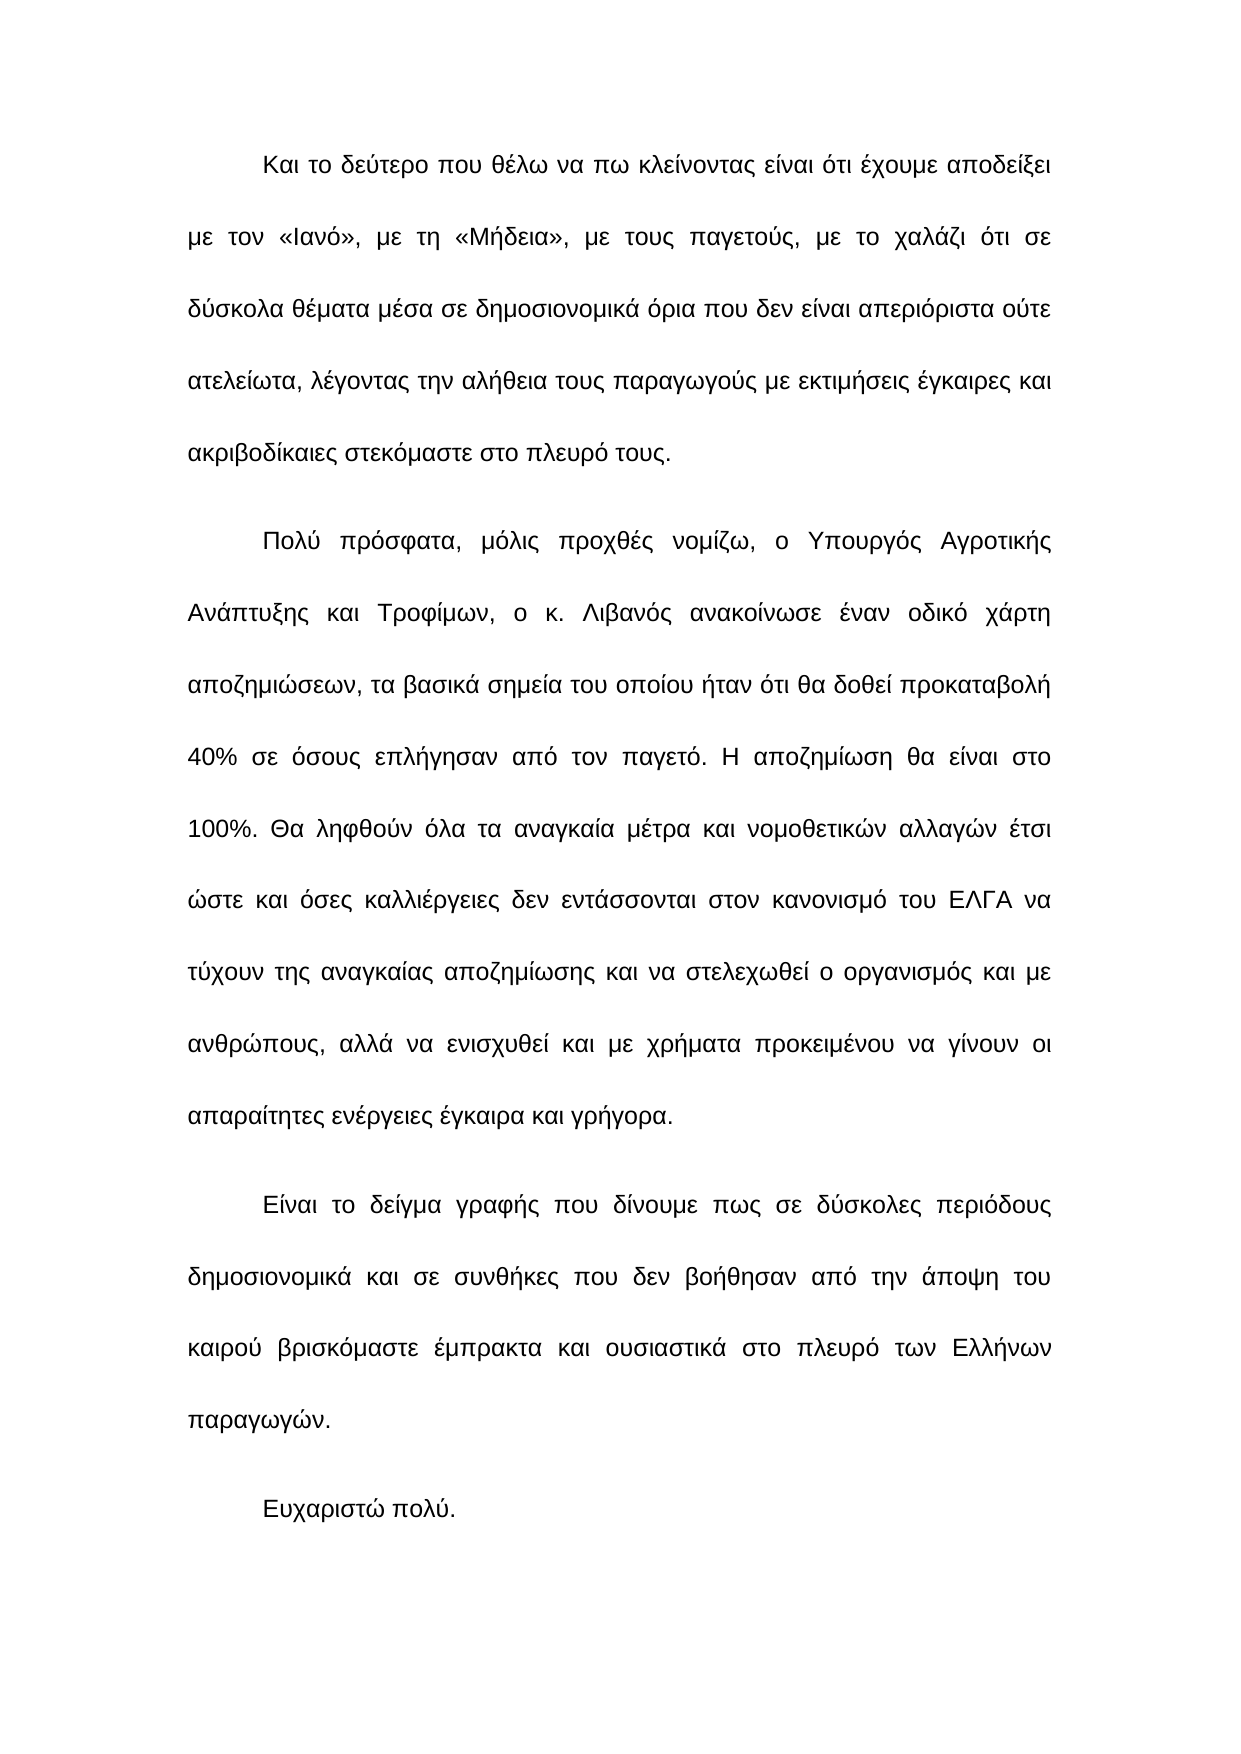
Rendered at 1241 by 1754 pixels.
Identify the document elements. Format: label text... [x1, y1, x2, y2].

text Ευχαριστώ πολύ. [187, 1494, 1053, 1522]
text Και το δεύτερο που θέλω να πω κλείνοντας είναι ότι έχουμε αποδείξει με τον «Ιανό», με τη «Μήδεια», με τους παγετούς, με το χαλάζι ότι σε δύσκολα θέματα μέσα σε δημοσιονομικά όρια που δεν είναι απεριόριστα ούτε ατελείωτα, λέγοντας την αλήθεια τους παραγωγούς με εκτιμήσεις έγκαιρες και ακριβοδίκαιες στεκόμαστε στο πλευρό τους. [187, 150, 1053, 466]
text Πολύ πρόσφατα, μόλις προχθές νομίζω, ο Υπουργός Αγροτικής Ανάπτυξης και Τροφίμων, ο κ. Λιβανός ανακοίνωσε έναν οδικό χάρτη αποζημιώσεων, τα βασικά σημεία του οποίου ήταν ότι θα δοθεί προκαταβολή 40% σε όσους επλήγησαν από τον παγετό. Η αποζημίωση θα είναι στο 100%. Θα ληφθούν όλα τα αναγκαία μέτρα και νομοθετικών αλλαγών έτσι ώστε και όσες καλλιέργειες δεν εντάσσονται στον κανονισμό του ΕΛΓΑ να τύχουν της αναγκαίας αποζημίωσης και να στελεχωθεί ο οργανισμός και με ανθρώπους, αλλά να ενισχυθεί και με χρήματα προκειμένου να γίνουν οι απαραίτητες ενέργειες έγκαιρα και γρήγορα. [187, 526, 1053, 1130]
text Είναι το δείγμα γραφής που δίνουμε πως σε δύσκολες περιόδους δημοσιονομικά και σε συνθήκες που δεν βοήθησαν από την άποψη του καιρού βρισκόμαστε έμπρακτα και ουσιαστικά στο πλευρό των Ελλήνων παραγωγών. [187, 1189, 1053, 1434]
